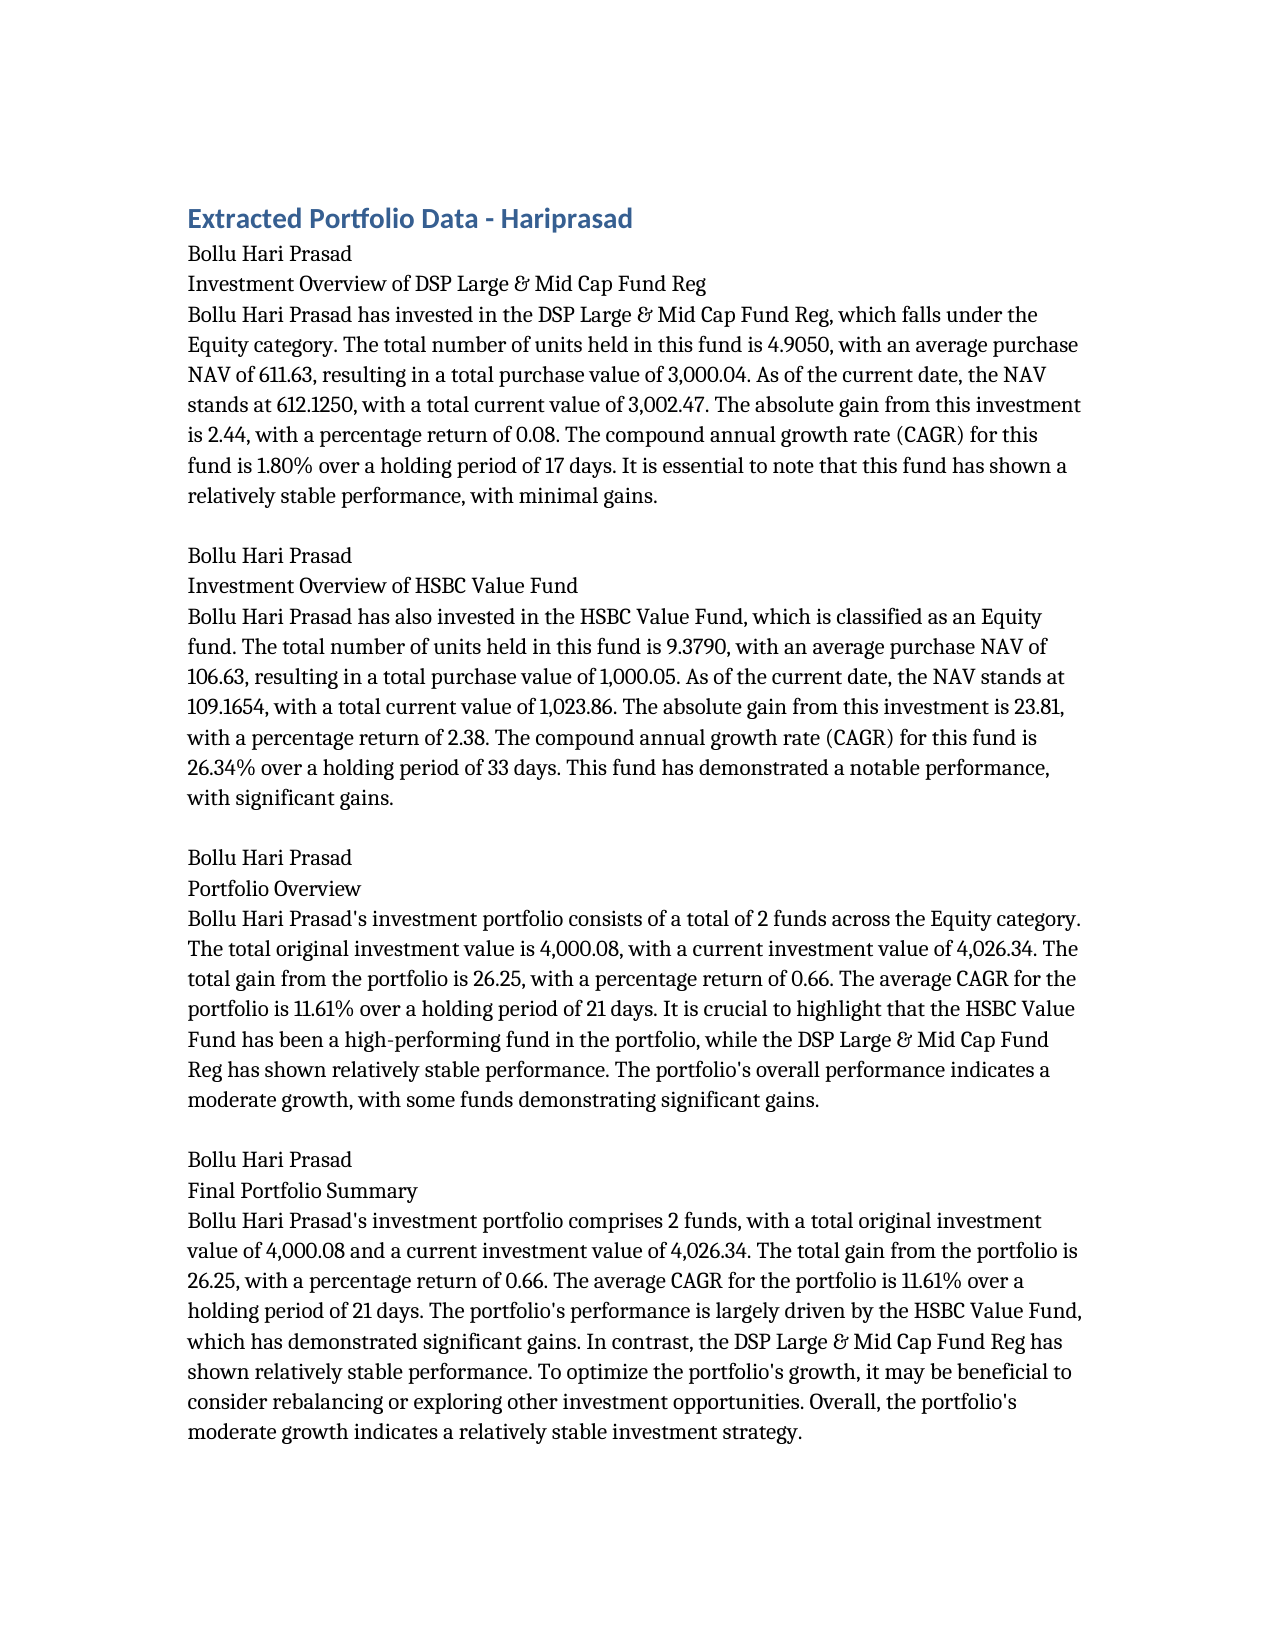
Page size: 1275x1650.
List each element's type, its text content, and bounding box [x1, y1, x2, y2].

subtitle Extracted Portfolio Data - Hariprasad [187, 200, 1087, 236]
text Bollu Hari Prasad Investment Overview of DSP Large & Mid Cap Fund Reg Bollu Hari Prasad has invested in the DSP Large & Mid Cap Fund Reg, which falls under the Equity category. The total number of units held in this fund is 4.9050, with an average purchase NAV of 611.63, resulting in a total purchase value of 3,000.04. As of the current date, the NAV stands at 612.1250, with a total current value of 3,002.47. The absolute gain from this investment is 2.44, with a percentage return of 0.08. The compound annual growth rate (CAGR) for this fund is 1.80% over a holding period of 17 days. It is essential to note that this fund has shown a relatively stable performance, with minimal gains. Bollu Hari Prasad Investment Overview of HSBC Value Fund Bollu Hari Prasad has also invested in the HSBC Value Fund, which is classified as an Equity fund. The total number of units held in this fund is 9.3790, with an average purchase NAV of 106.63, resulting in a total purchase value of 1,000.05. As of the current date, the NAV stands at 109.1654, with a total current value of 1,023.86. The absolute gain from this investment is 23.81, with a percentage return of 2.38. The compound annual growth rate (CAGR) for this fund is 26.34% over a holding period of 33 days. This fund has demonstrated a notable performance, with significant gains. Bollu Hari Prasad Portfolio Overview Bollu Hari Prasad's investment portfolio consists of a total of 2 funds across the Equity category. The total original investment value is 4,000.08, with a current investment value of 4,026.34. The total gain from the portfolio is 26.25, with a percentage return of 0.66. The average CAGR for the portfolio is 11.61% over a holding period of 21 days. It is crucial to highlight that the HSBC Value Fund has been a high-performing fund in the portfolio, while the DSP Large & Mid Cap Fund Reg has shown relatively stable performance. The portfolio's overall performance indicates a moderate growth, with some funds demonstrating significant gains. Bollu Hari Prasad Final Portfolio Summary Bollu Hari Prasad's investment portfolio comprises 2 funds, with a total original investment value of 4,000.08 and a current investment value of 4,026.34. The total gain from the portfolio is 26.25, with a percentage return of 0.66. The average CAGR for the portfolio is 11.61% over a holding period of 21 days. The portfolio's performance is largely driven by the HSBC Value Fund, which has demonstrated significant gains. In contrast, the DSP Large & Mid Cap Fund Reg has shown relatively stable performance. To optimize the portfolio's growth, it may be beneficial to consider rebalancing or exploring other investment opportunities. Overall, the portfolio's moderate growth indicates a relatively stable investment strategy. [187, 241, 1087, 1445]
